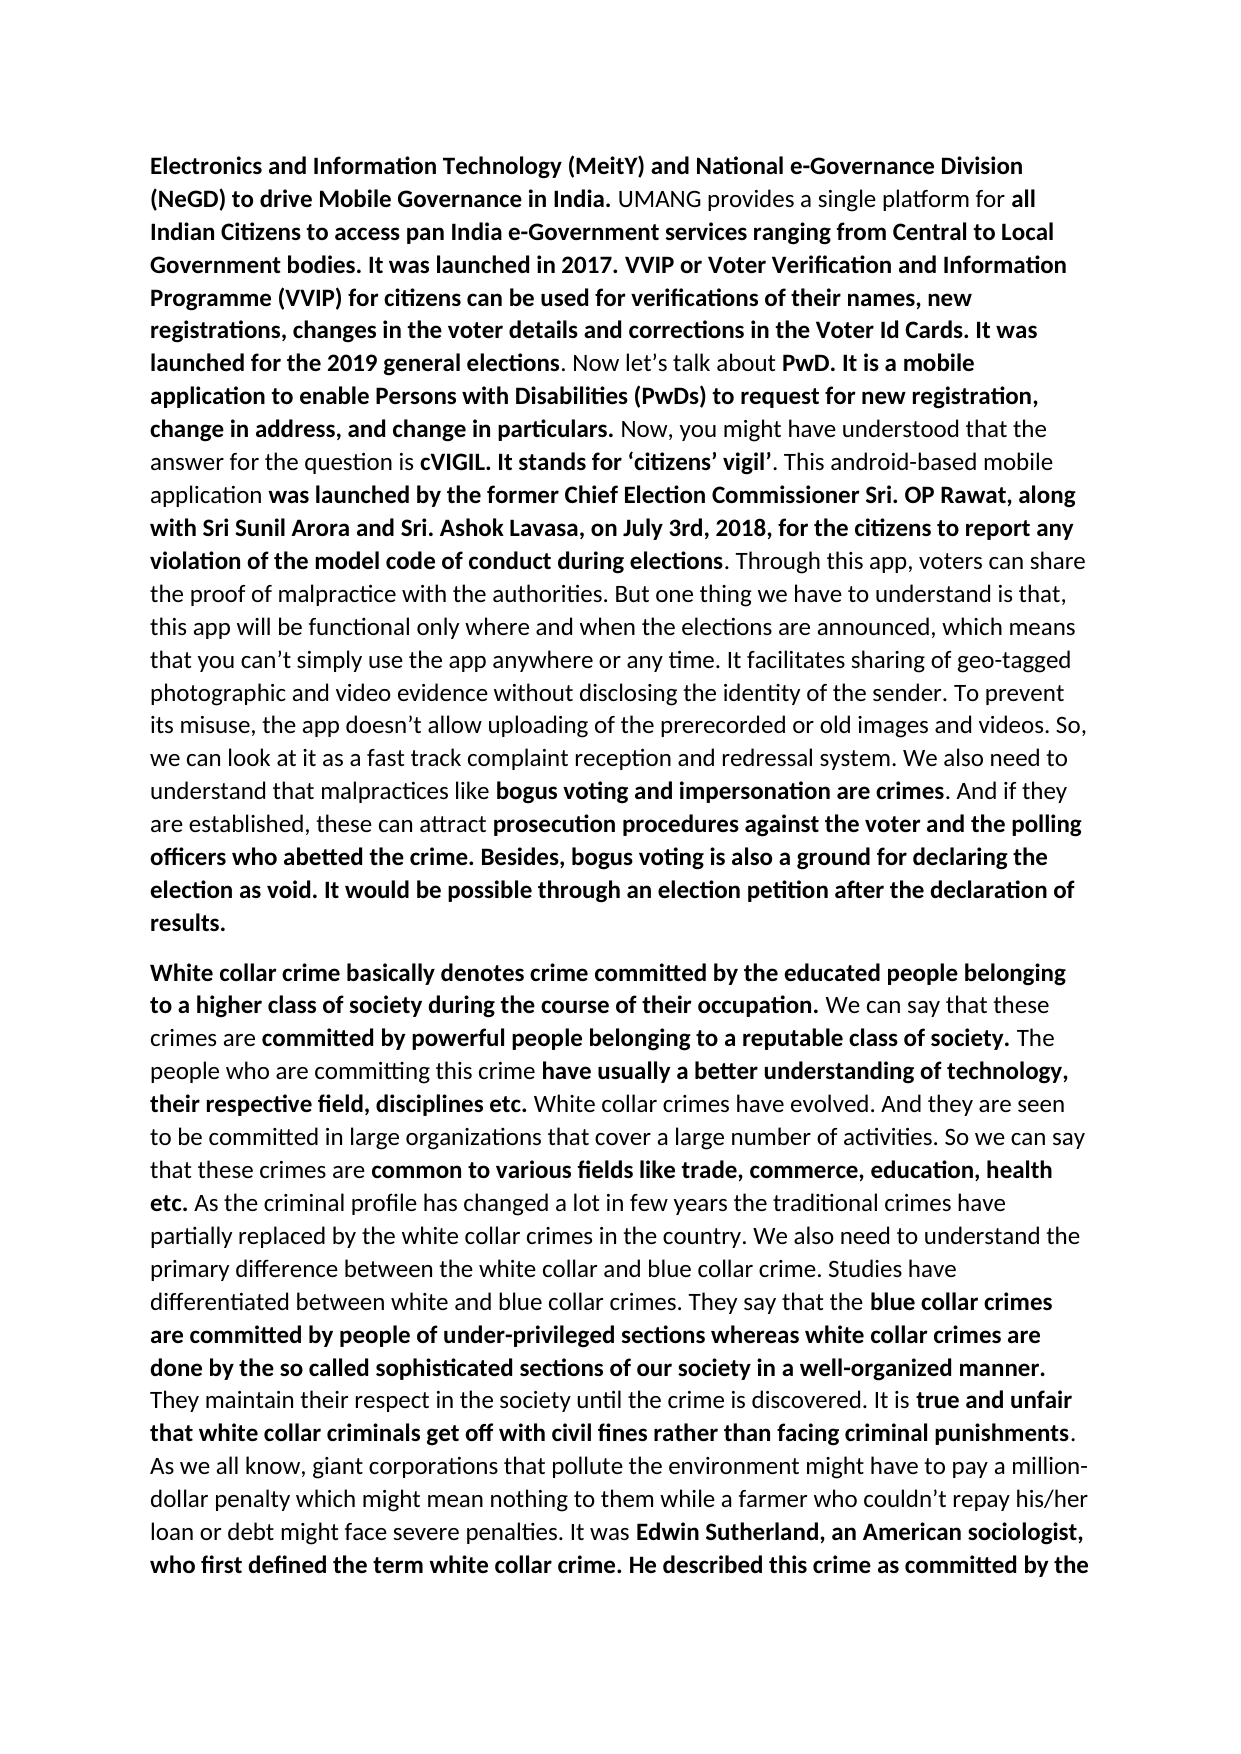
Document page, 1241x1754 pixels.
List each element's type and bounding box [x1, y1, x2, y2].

text [150, 957, 1090, 1580]
text [150, 150, 1090, 938]
